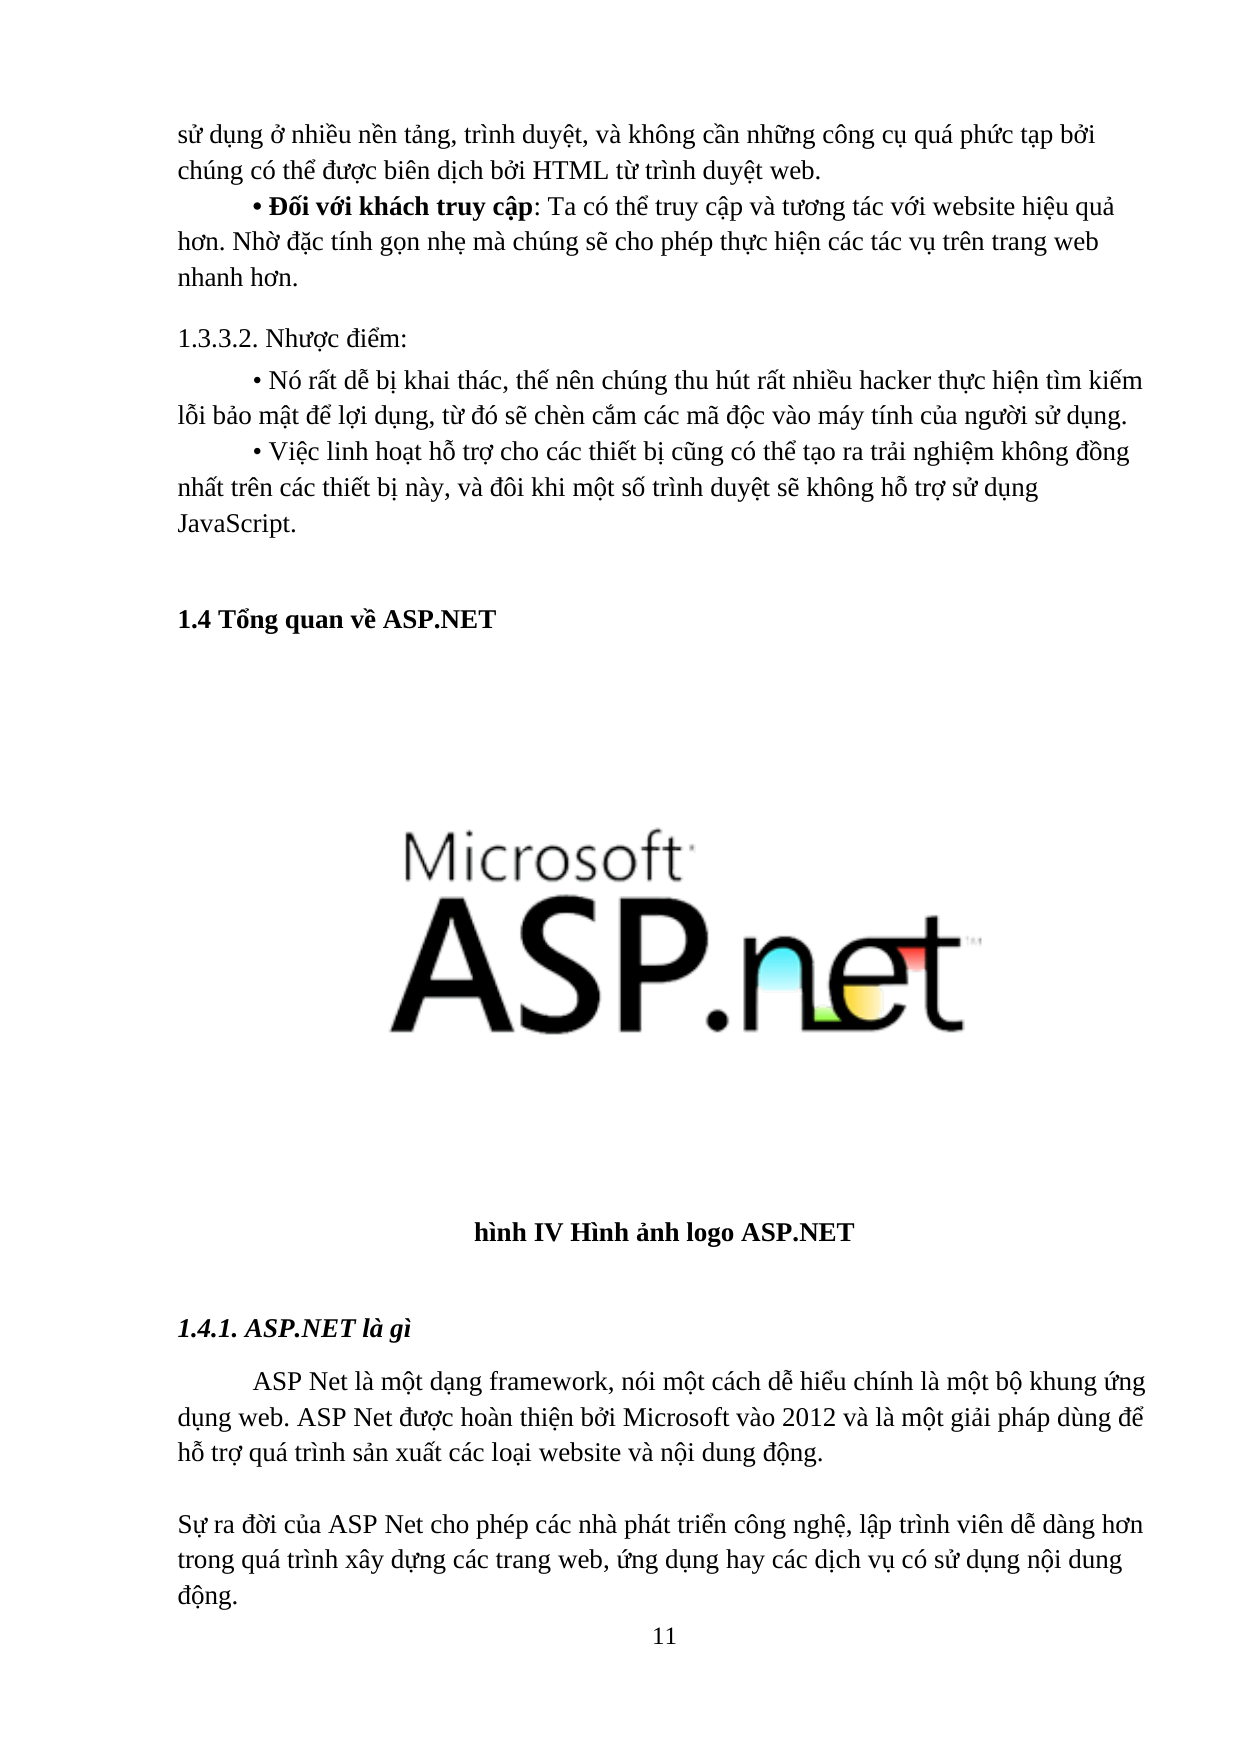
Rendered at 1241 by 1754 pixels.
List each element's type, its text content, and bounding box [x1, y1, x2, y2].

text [177, 118, 1152, 185]
subtitle 1.4.1. ASP.NET là gì [177, 1312, 1152, 1343]
text • Đối với khách truy cập: Ta có thể truy cập và tương tác với website hiệu quả hơn. Nhờ đặc tính gọn nhẹ mà chúng sẽ cho phép thực hiện các tác vụ trên trang web nhanh hơn. [177, 189, 1152, 292]
subtitle 1.3.3.2. Nhược điểm: [177, 322, 1152, 353]
text Sự ra đời của ASP Net cho phép các nhà phát triển công nghệ, lập trình viên dễ dàng hơn trong quá trình xây dựng các trang web, ứng dụng hay các dịch vụ có sử dụng nội dung động. [177, 1508, 1152, 1611]
text hình IV Hình ảnh logo ASP.NET [177, 1216, 1152, 1247]
text • Nó rất dễ bị khai thác, thế nên chúng thu hút rất nhiều hacker thực hiện tìm kiếm lỗi bảo mật để lợi dụng, từ đó sẽ chèn cắm các mã độc vào máy tính của người sử dụng. [177, 364, 1152, 431]
picture [252, 676, 1085, 1212]
subtitle 1.4 Tổng quan về ASP.NET [177, 603, 1152, 634]
text • Việc linh hoạt hỗ trợ cho các thiết bị cũng có thể tạo ra trải nghiệm không đồng nhất trên các thiết bị này, và đôi khi một số trình duyệt sẽ không hỗ trợ sử dụng JavaScript. [177, 435, 1152, 538]
text ASP Net là một dạng framework, nói một cách dễ hiểu chính là một bộ khung ứng dụng web. ASP Net được hoàn thiện bởi Microsoft vào 2012 và là một giải pháp dùng để hỗ trợ quá trình sản xuất các loại website và nội dung động. [177, 1365, 1152, 1468]
